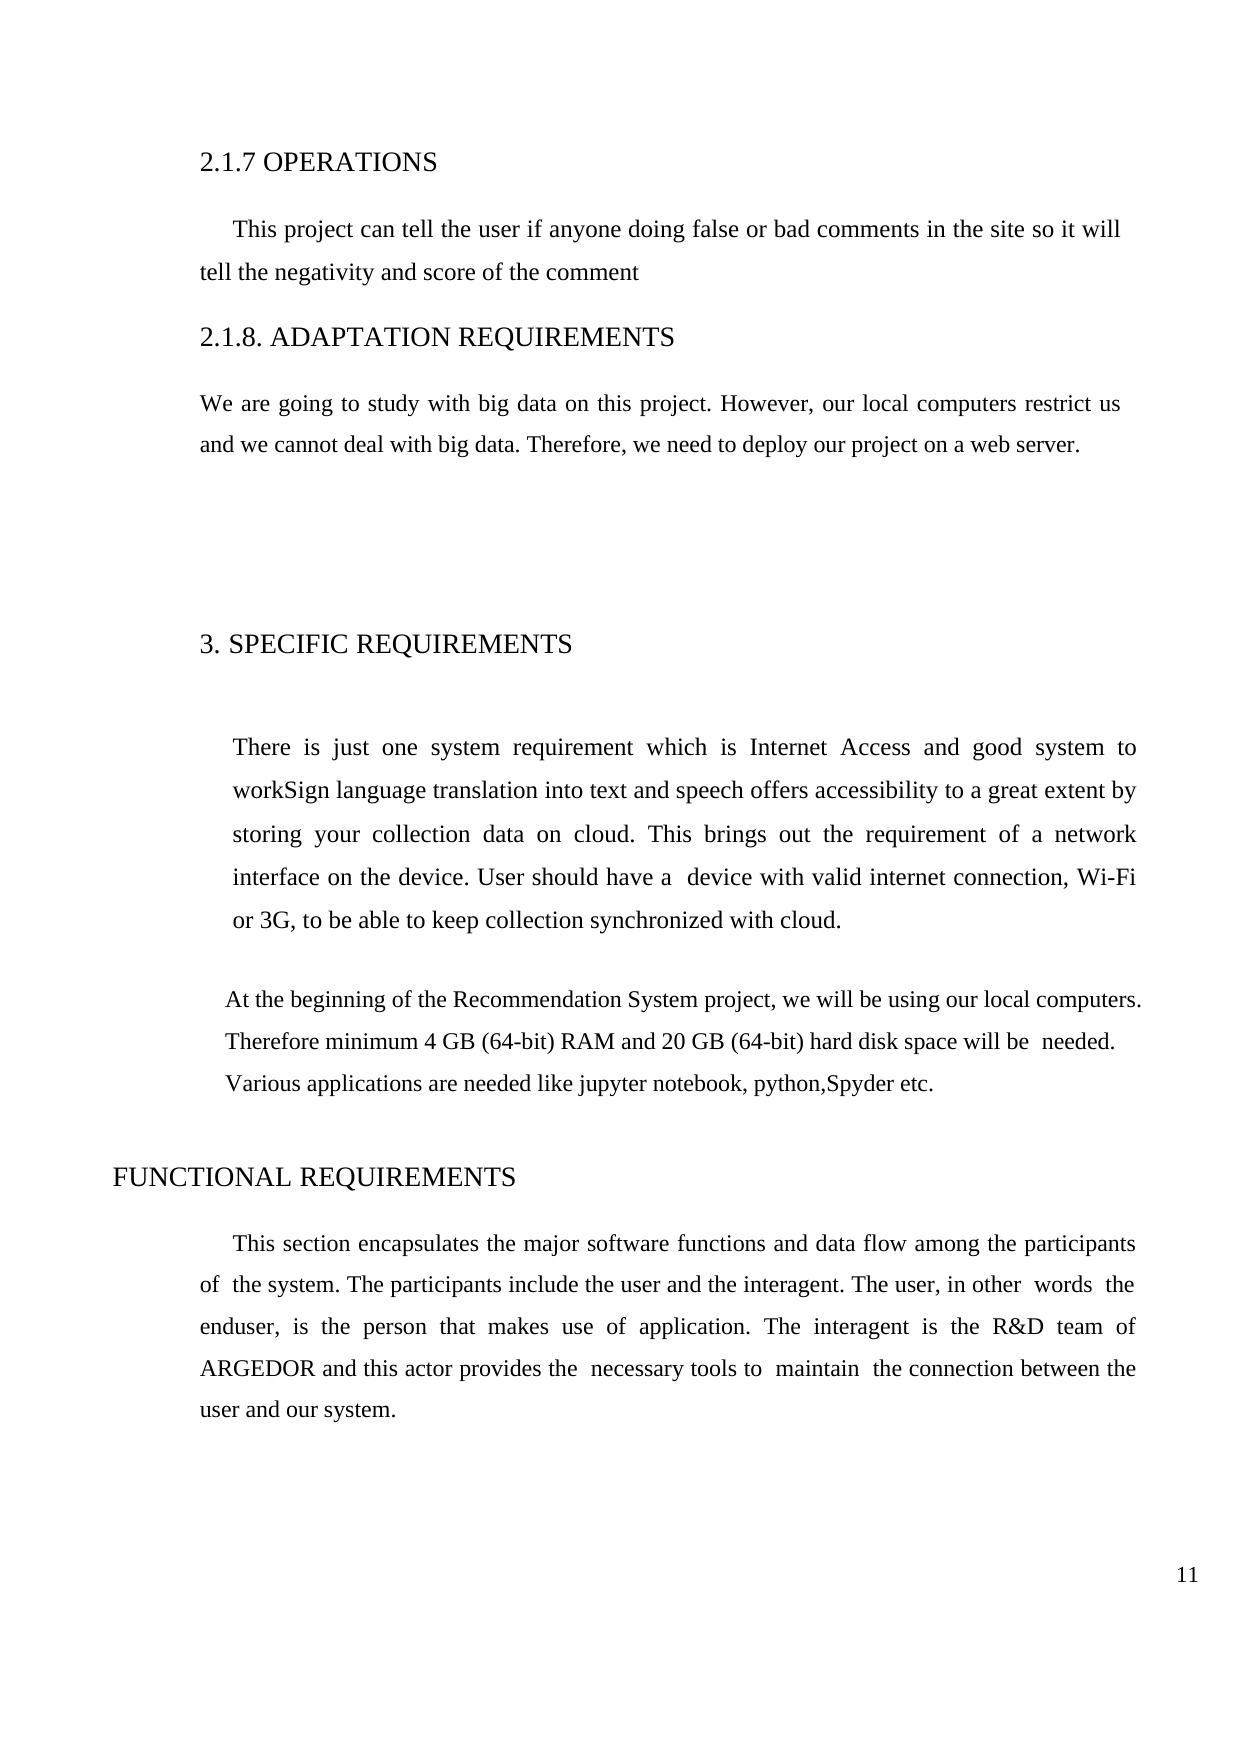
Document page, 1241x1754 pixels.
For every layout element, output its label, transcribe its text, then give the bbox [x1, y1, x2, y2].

subtitle FUNCTIONAL REQUIREMENTS [75, 1160, 1198, 1192]
text Various applications are needed like jupyter notebook, python,Spyder etc. [193, 1069, 1198, 1097]
subtitle 2.1.8. ADAPTATION REQUIREMENTS [199, 320, 1198, 352]
text There is just one system requirement which is Internet Access and good system to workSign language translation into text and speech offers accessibility to a great extent by storing your collection data on cloud. This brings out the requirement of a network interface on the device. User should have a device with valid internet connection, Wi-Fi or 3G, to be able to keep collection synchronized with cloud. [232, 732, 1138, 934]
subtitle 2.1.7 OPERATIONS [199, 145, 1198, 177]
text This section encapsulates the major software functions and data flow among the participants of the system. The participants include the user and the interagent. The user, in other words the enduser, is the person that makes use of application. The interagent is the R&D team of ARGEDOR and this actor provides the necessary tools to maintain the connection between the user and our system. [199, 1229, 1138, 1423]
text We are going to study with big data on this project. However, our local computers restrict us and we cannot deal with big data. Therefore, we need to deploy our project on a web server. [199, 389, 1123, 458]
text This project can tell the user if anyone doing false or bad comments in the site so it will tell the negativity and score of the comment [199, 214, 1123, 286]
text At the beginning of the Recommendation System project, we will be using our local computers. [150, 985, 1198, 1012]
subtitle SPECIFIC REQUIREMENTS [199, 627, 1198, 659]
text Therefore minimum 4 GB (64-bit) RAM and 20 GB (64-bit) hard disk space will be needed. [193, 1027, 1198, 1054]
